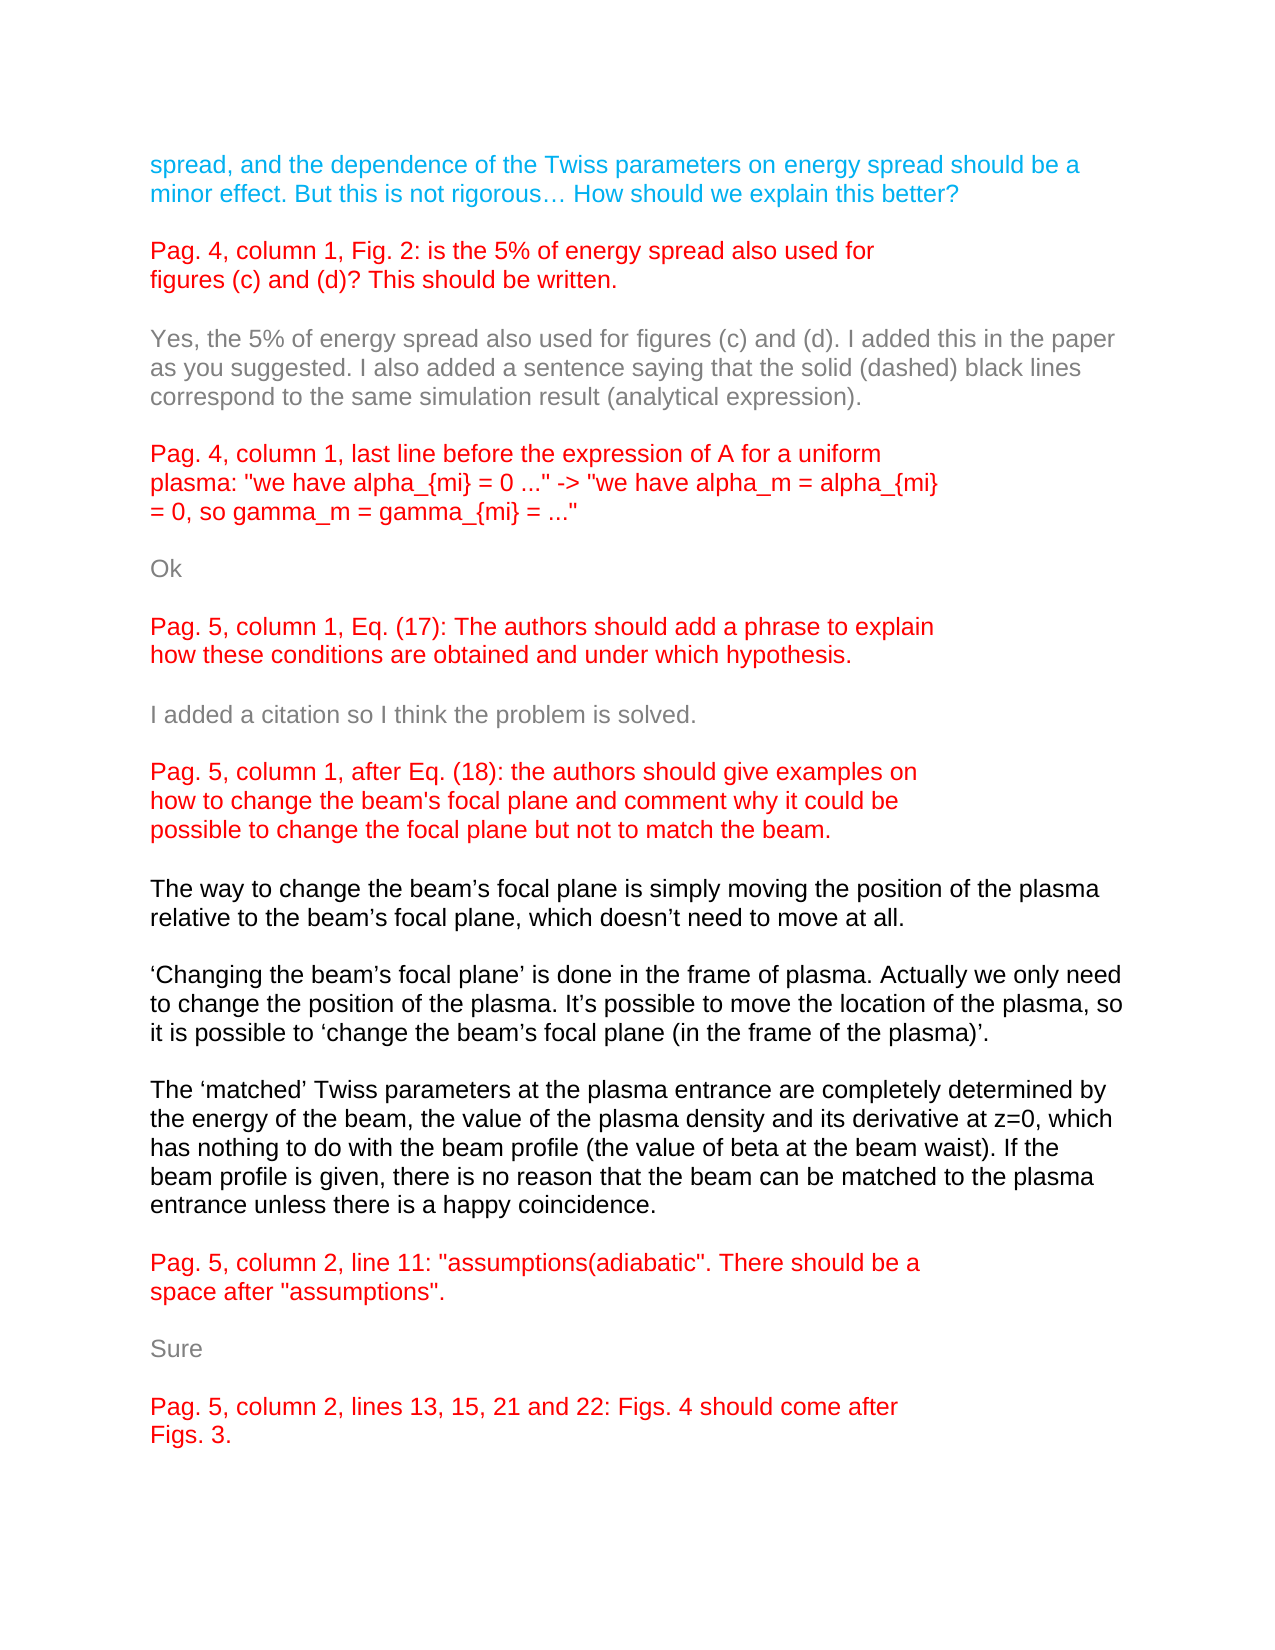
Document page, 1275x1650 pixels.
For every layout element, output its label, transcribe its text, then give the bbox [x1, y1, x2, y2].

text Ok [150, 554, 1125, 583]
text ‘Changing the beam’s focal plane’ is done in the frame of plasma. Actually we only need to change the position of the plasma. It’s possible to move the location of the plasma, so it is possible to ‘change the beam’s focal plane (in the frame of the plasma)’. [150, 960, 1125, 1047]
text Sure Pag. 5, column 2, lines 13, 15, 21 and 22: Figs. 4 should come after Figs. 3. [150, 1334, 1125, 1479]
text Pag. 5, column 2, line 11: "assumptions(adiabatic". There should be a space after "assumptions". [150, 1219, 1125, 1305]
text Pag. 5, column 1, Eq. (17): The authors should add a phrase to explain how these conditions are obtained and under which hypothesis. [150, 583, 1125, 700]
text The ‘matched’ Twiss parameters at the plasma entrance are completely determined by the energy of the beam, the value of the plasma density and its derivative at z=0, which has nothing to do with the beam profile (the value of beta at the beam waist). If the beam profile is given, there is no reason that the beam can be matched to the plasma entrance unless there is a happy coincidence. [150, 1075, 1125, 1219]
text Yes, the 5% of energy spread also used for figures (c) and (d). I added this in the paper as you suggested. I also added a sentence saying that the solid (dashed) black lines correspond to the same simulation result (analytical expression). [150, 324, 1125, 411]
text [150, 150, 1125, 207]
text I added a citation so I think the problem is solved. [150, 700, 1125, 728]
text The way to change the beam’s focal plane is simply moving the position of the plasma relative to the beam’s focal plane, which doesn’t need to move at all. [150, 874, 1125, 932]
text Pag. 4, column 1, Fig. 2: is the 5% of energy spread also used for figures (c) and (d)? This should be written. [150, 207, 1125, 324]
text Pag. 4, column 1, last line before the expression of A for a uniform plasma: "we have alpha_{mi} = 0 ..." -> "we have alpha_m = alpha_{mi} = 0, so gamma_m = gamma_{mi} = ..." [150, 411, 1125, 526]
text Pag. 5, column 1, after Eq. (18): the authors should give examples on how to change the beam's focal plane and comment why it could be possible to change the focal plane but not to match the beam. [150, 728, 1125, 874]
